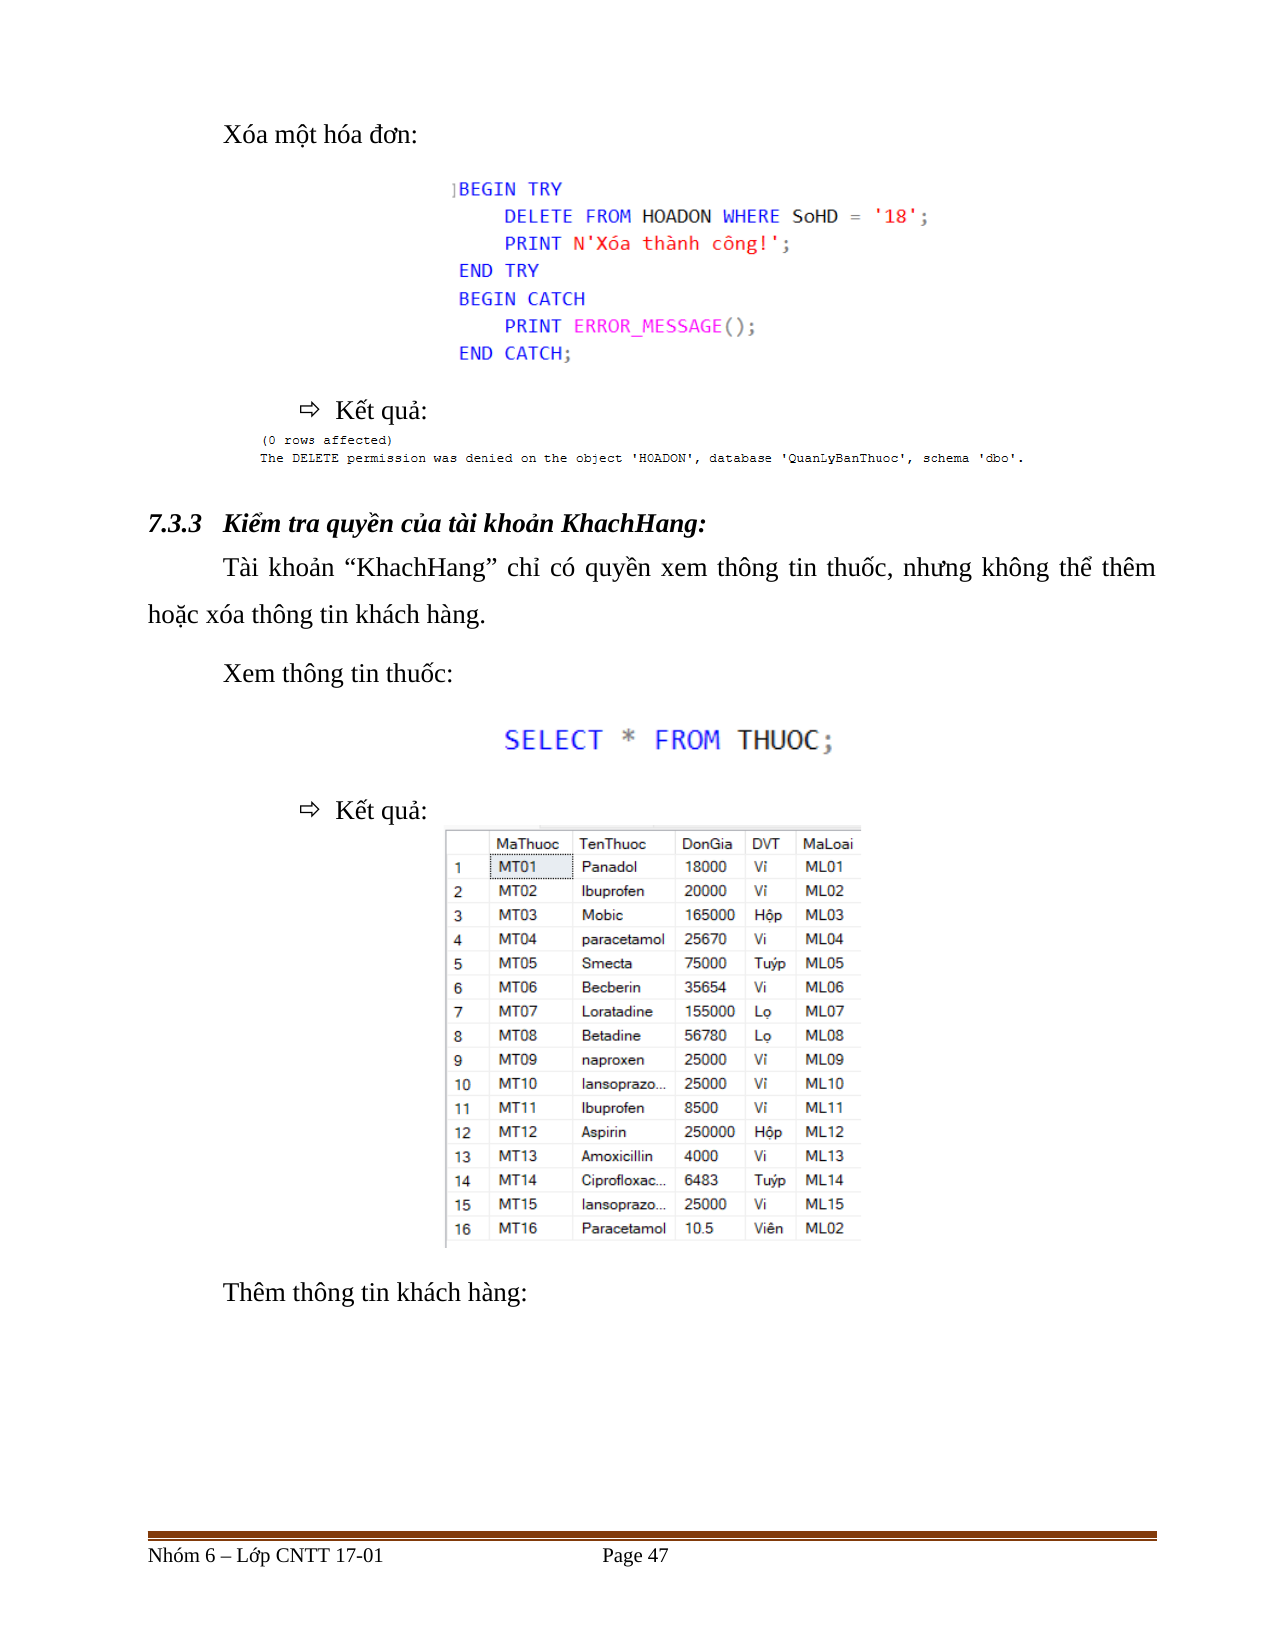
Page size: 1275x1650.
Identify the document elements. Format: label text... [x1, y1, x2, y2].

text Xem thông tin thuốc: [148, 657, 1157, 688]
list Kết quả: [298, 394, 1157, 426]
list Kết quả: [298, 794, 1157, 825]
text Xóa một hóa đơn: [148, 118, 1157, 149]
picture [256, 425, 1049, 480]
subtitle Kiểm tra quyền của tài khoản KhachHang: [148, 508, 1157, 539]
picture [501, 716, 879, 764]
picture [452, 177, 928, 364]
picture [443, 825, 862, 1248]
text Thêm thông tin khách hàng: [148, 1276, 1157, 1307]
text Tài khoản “KhachHang” chỉ có quyền xem thông tin thuốc, nhưng không thể thêm hoặc xóa thông tin khách hàng. [148, 551, 1157, 629]
